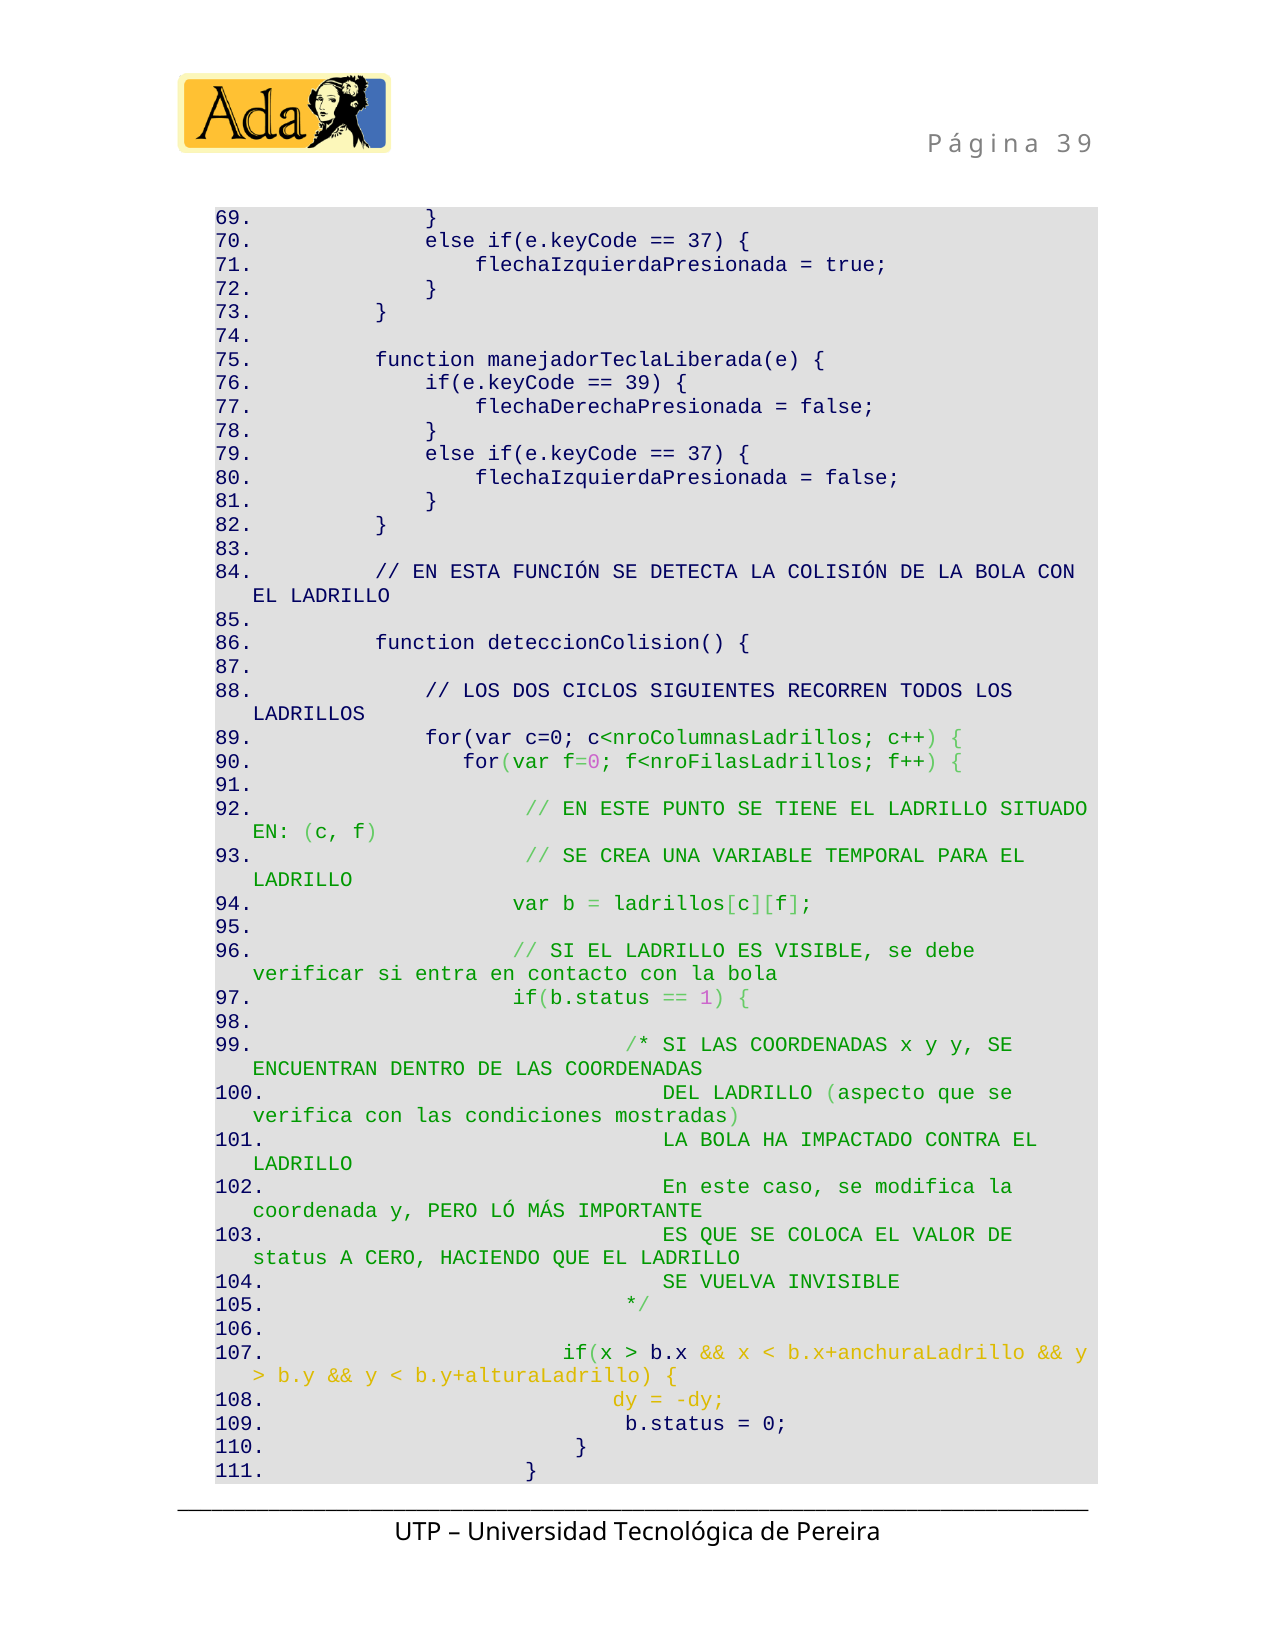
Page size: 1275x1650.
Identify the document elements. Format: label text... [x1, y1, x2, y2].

list for(var f=0; f<nroFilasLadrillos; f++) { [215, 751, 1098, 774]
list DEL LADRILLO (aspecto que se verifica con las condiciones mostradas) [215, 1082, 1098, 1129]
list } [215, 491, 1098, 514]
list // SI EL LADRILLO ES VISIBLE, se debe verificar si entra en contacto con la bola [215, 940, 1098, 987]
list // SE CREA UNA VARIABLE TEMPORAL PARA EL LADRILLO [215, 845, 1098, 892]
list */ [215, 1294, 1098, 1318]
list } [215, 514, 1098, 538]
list LA BOLA HA IMPACTADO CONTRA EL LADRILLO [215, 1129, 1098, 1176]
list } [215, 278, 1098, 301]
list dy = -dy; [215, 1389, 1098, 1413]
list } [215, 301, 1098, 325]
picture [177, 73, 392, 153]
list ES QUE SE COLOCA EL VALOR DE status A CERO, HACIENDO QUE EL LADRILLO [215, 1223, 1098, 1271]
list function deteccionColision() { [215, 632, 1098, 656]
list SE VUELVA INVISIBLE [215, 1271, 1098, 1294]
list function manejadorTeclaLiberada(e) { [215, 349, 1098, 372]
list /* SI LAS COORDENADAS x y y, SE ENCUENTRAN DENTRO DE LAS COORDENADAS [215, 1034, 1098, 1082]
list flechaDerechaPresionada = false; [215, 396, 1098, 419]
list En este caso, se modifica la coordenada y, PERO LÓ MÁS IMPORTANTE [215, 1176, 1098, 1223]
list // EN ESTE PUNTO SE TIENE EL LADRILLO SITUADO EN: (c, f) [215, 798, 1098, 845]
list // LOS DOS CICLOS SIGUIENTES RECORREN TODOS LOS LADRILLOS [215, 680, 1098, 727]
list // EN ESTA FUNCIÓN SE DETECTA LA COLISIÓN DE LA BOLA CON EL LADRILLO [215, 561, 1098, 609]
list if(e.keyCode == 39) { [215, 372, 1098, 396]
list } [215, 207, 1098, 230]
list for(var c=0; c<nroColumnasLadrillos; c++) { [215, 727, 1098, 751]
list b.status = 0; [215, 1413, 1098, 1436]
list else if(e.keyCode == 37) { [215, 230, 1098, 254]
list if(x > b.x && x < b.x+anchuraLadrillo && y > b.y && y < b.y+alturaLadrillo) { [215, 1342, 1098, 1389]
list else if(e.keyCode == 37) { [215, 443, 1098, 467]
list } [215, 1436, 1098, 1460]
list flechaIzquierdaPresionada = false; [215, 467, 1098, 491]
list var b = ladrillos[c][f]; [215, 892, 1098, 916]
list flechaIzquierdaPresionada = true; [215, 254, 1098, 278]
list } [215, 1460, 1098, 1484]
list } [215, 419, 1098, 443]
list if(b.status == 1) { [215, 987, 1098, 1011]
